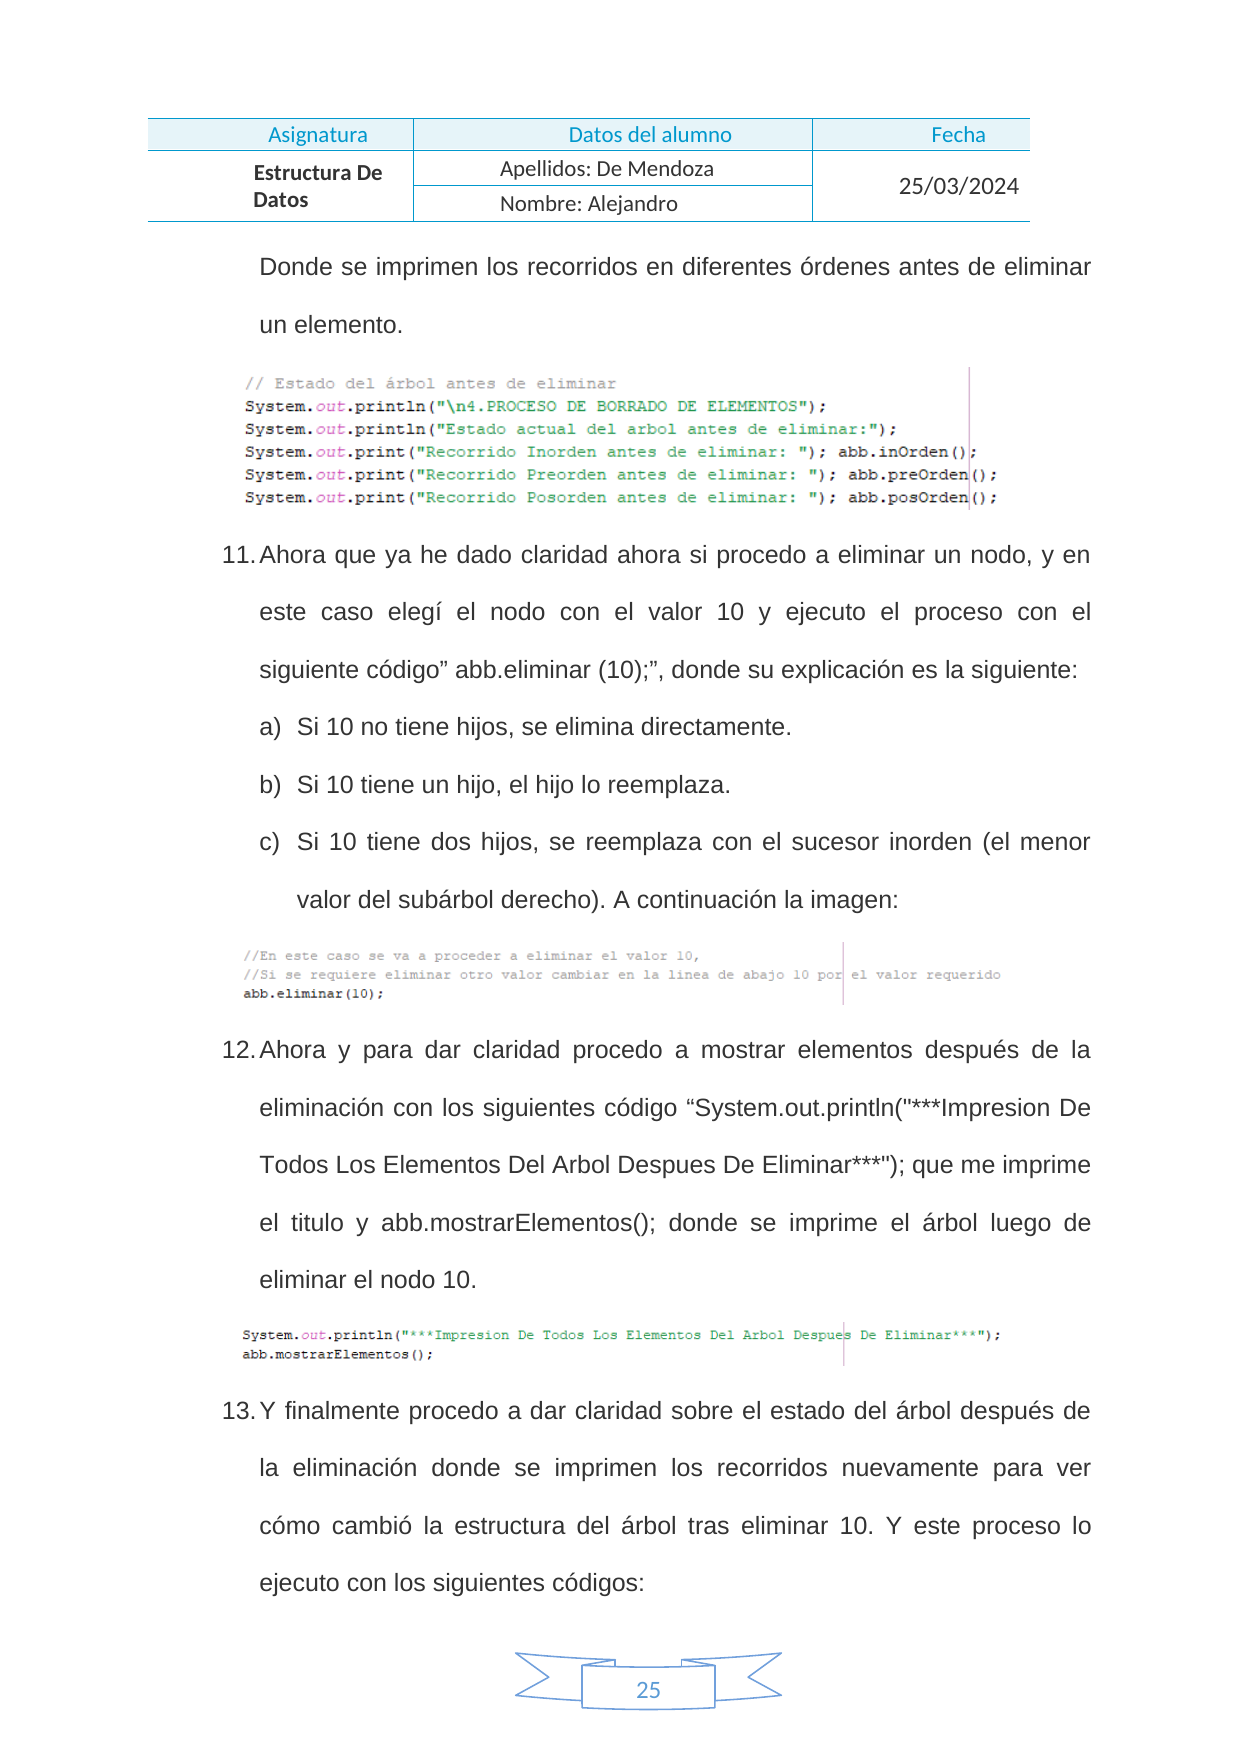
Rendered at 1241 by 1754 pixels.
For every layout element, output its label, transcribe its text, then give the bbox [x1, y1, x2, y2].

list Si 10 tiene dos hijos, se reemplaza con el sucesor inorden (el menor valor del subárbol derecho). A continuación la imagen: [259, 827, 1092, 913]
picture [236, 367, 1004, 510]
picture [236, 942, 1004, 1005]
list Ahora y para dar claridad procedo a mostrar elementos después de la eliminación con los siguientes código “System.out.println("***Impresion De Todos Los Elementos Del Arbol Despues De Eliminar***"); que me imprime el titulo y abb.mostrarElementos(); donde se imprime el árbol luego de eliminar el nodo 10. [222, 1035, 1092, 1294]
list Ahora que ya he dado claridad ahora si procedo a eliminar un nodo, y en este caso elegí el nodo con el valor 10 y ejecuto el proceso con el siguiente código” abb.eliminar (10);”, donde su explicación es la siguiente: [222, 540, 1092, 683]
list Si 10 no tiene hijos, se elimina directamente. [259, 712, 1092, 741]
list Si 10 tiene un hijo, el hijo lo reemplaza. [259, 770, 1092, 798]
picture [236, 1322, 1004, 1366]
list Y finalmente procedo a dar claridad sobre el estado del árbol después de la eliminación donde se imprimen los recorridos nuevamente para ver cómo cambió la estructura del árbol tras eliminar 10. Y este proceso lo ejecuto con los siguientes códigos: [222, 1396, 1092, 1597]
text Donde se imprimen los recorridos en diferentes órdenes antes de eliminar un elemento. [259, 252, 1092, 338]
